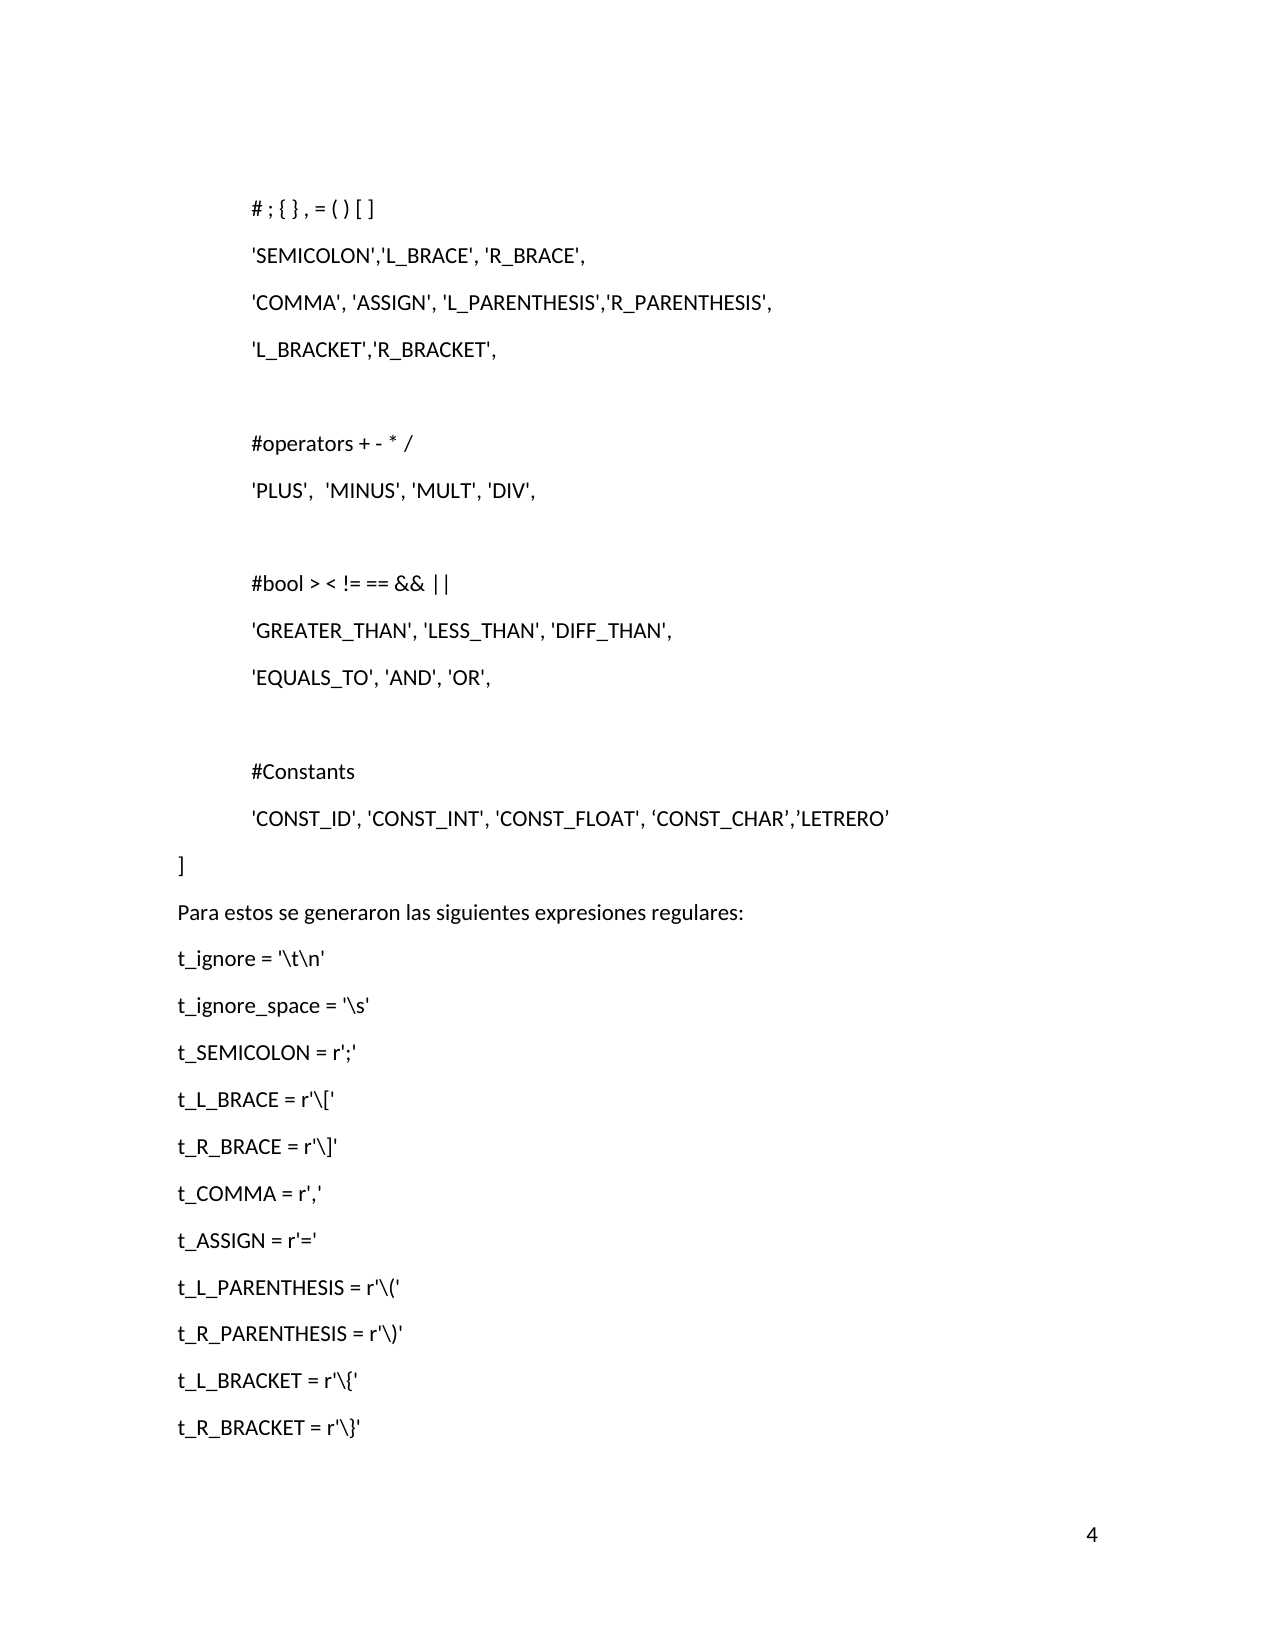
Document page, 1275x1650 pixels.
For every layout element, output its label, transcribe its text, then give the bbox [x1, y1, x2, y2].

text 'GREATER_THAN', 'LESS_THAN', 'DIFF_THAN', [177, 616, 1098, 644]
text #Constants [177, 757, 1098, 785]
text 'COMMA', 'ASSIGN', 'L_PARENTHESIS','R_PARENTHESIS', [177, 288, 1098, 316]
text #operators + - * / [177, 429, 1098, 457]
text t_R_BRACE = r'\]' [177, 1132, 1098, 1160]
text 'EQUALS_TO', 'AND', 'OR', [177, 663, 1098, 691]
text 'L_BRACKET','R_BRACKET', [177, 335, 1098, 363]
text t_L_BRACKET = r'\{' [177, 1366, 1098, 1394]
text 'SEMICOLON','L_BRACE', 'R_BRACE', [177, 241, 1098, 269]
text t_R_BRACKET = r'\}' [177, 1413, 1098, 1441]
text t_L_BRACE = r'\[' [177, 1085, 1098, 1113]
text 'PLUS', 'MINUS', 'MULT', 'DIV', [177, 476, 1098, 504]
text ] [177, 851, 1098, 879]
text t_ASSIGN = r'=' [177, 1226, 1098, 1254]
text # ; { } , = ( ) [ ] [177, 194, 1098, 222]
text t_ignore = '\t\n' [177, 944, 1098, 972]
text t_R_PARENTHESIS = r'\)' [177, 1319, 1098, 1347]
text t_L_PARENTHESIS = r'\(' [177, 1273, 1098, 1301]
text #bool > < != == && || [177, 569, 1098, 597]
text t_COMMA = r',' [177, 1179, 1098, 1207]
text t_ignore_space = '\s' [177, 991, 1098, 1019]
text 'CONST_ID', 'CONST_INT', 'CONST_FLOAT', ‘CONST_CHAR’,’LETRERO’ [177, 804, 1098, 832]
text t_SEMICOLON = r';' [177, 1038, 1098, 1066]
text Para estos se generaron las siguientes expresiones regulares: [177, 898, 1098, 926]
